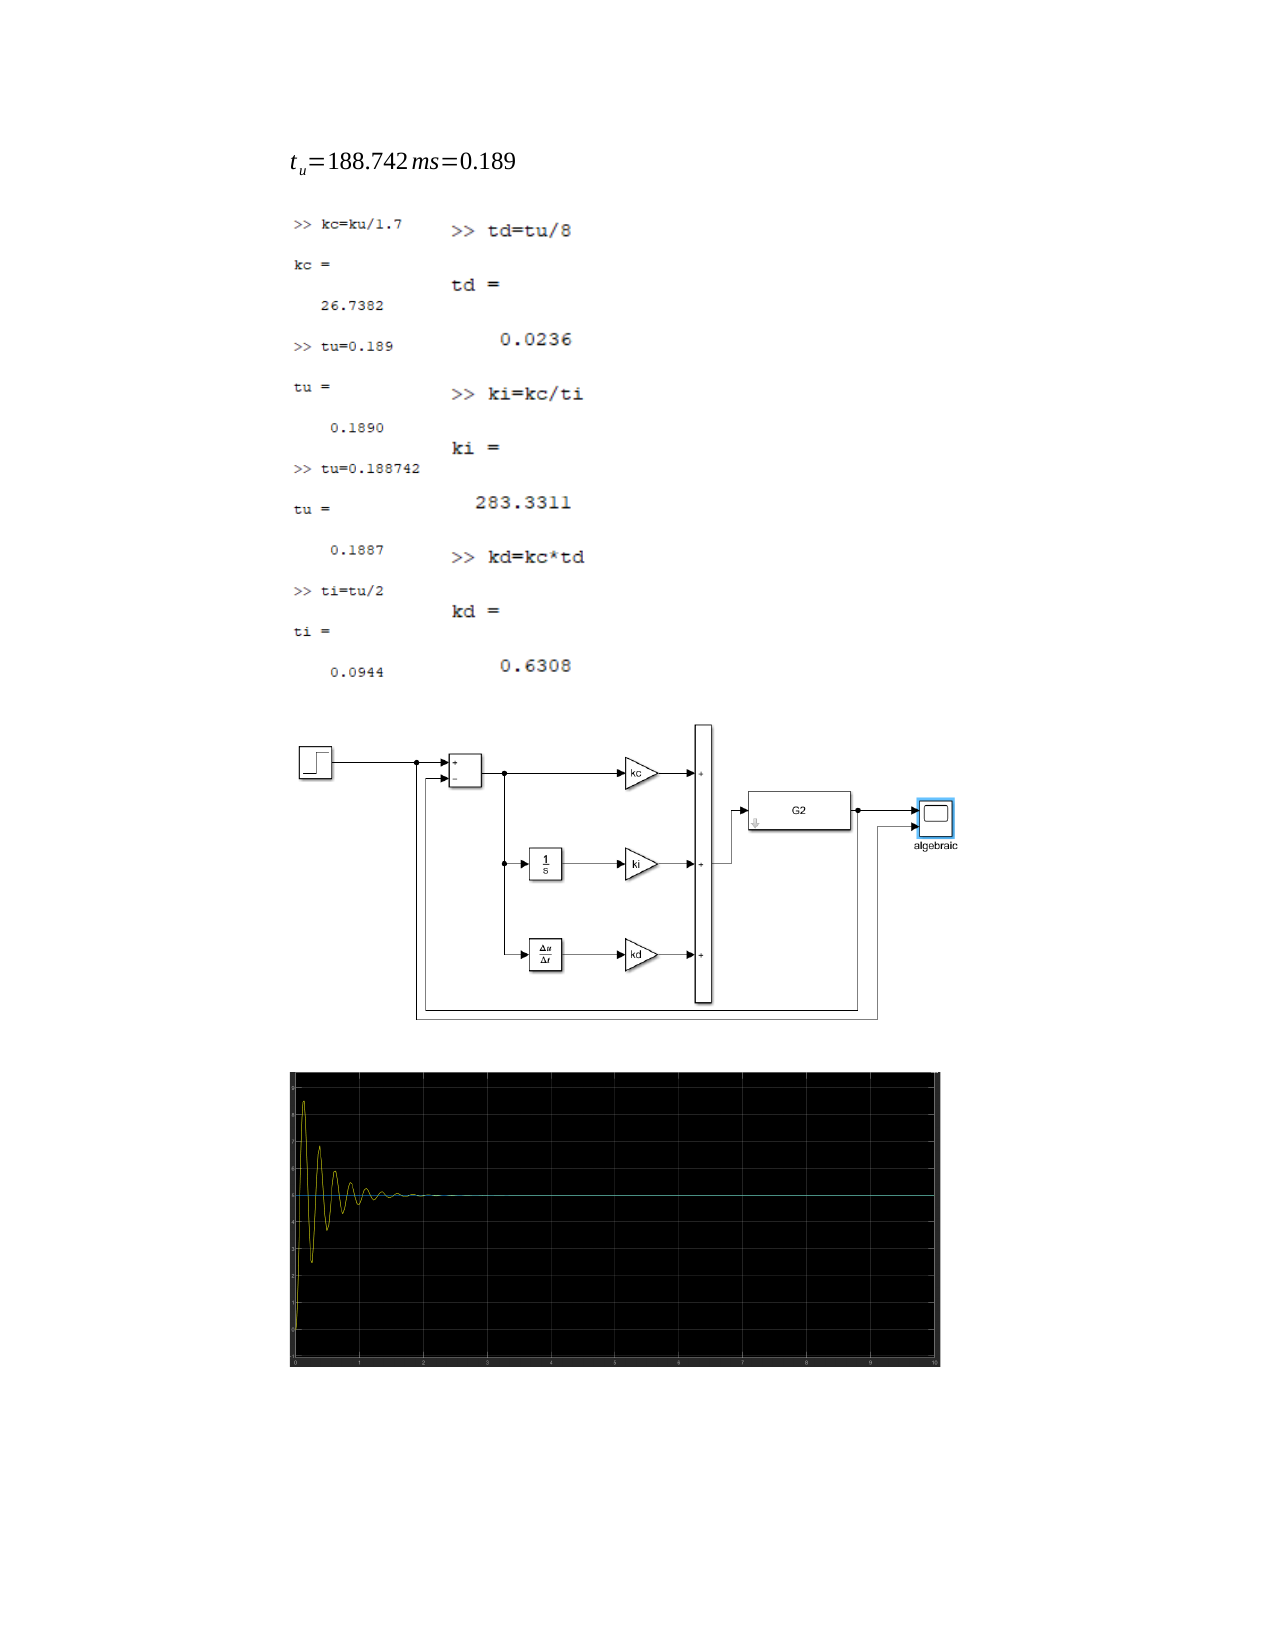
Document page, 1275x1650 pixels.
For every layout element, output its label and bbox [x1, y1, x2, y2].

picture [289, 207, 440, 687]
picture [446, 217, 630, 687]
picture [289, 1072, 941, 1367]
picture [289, 715, 967, 1044]
